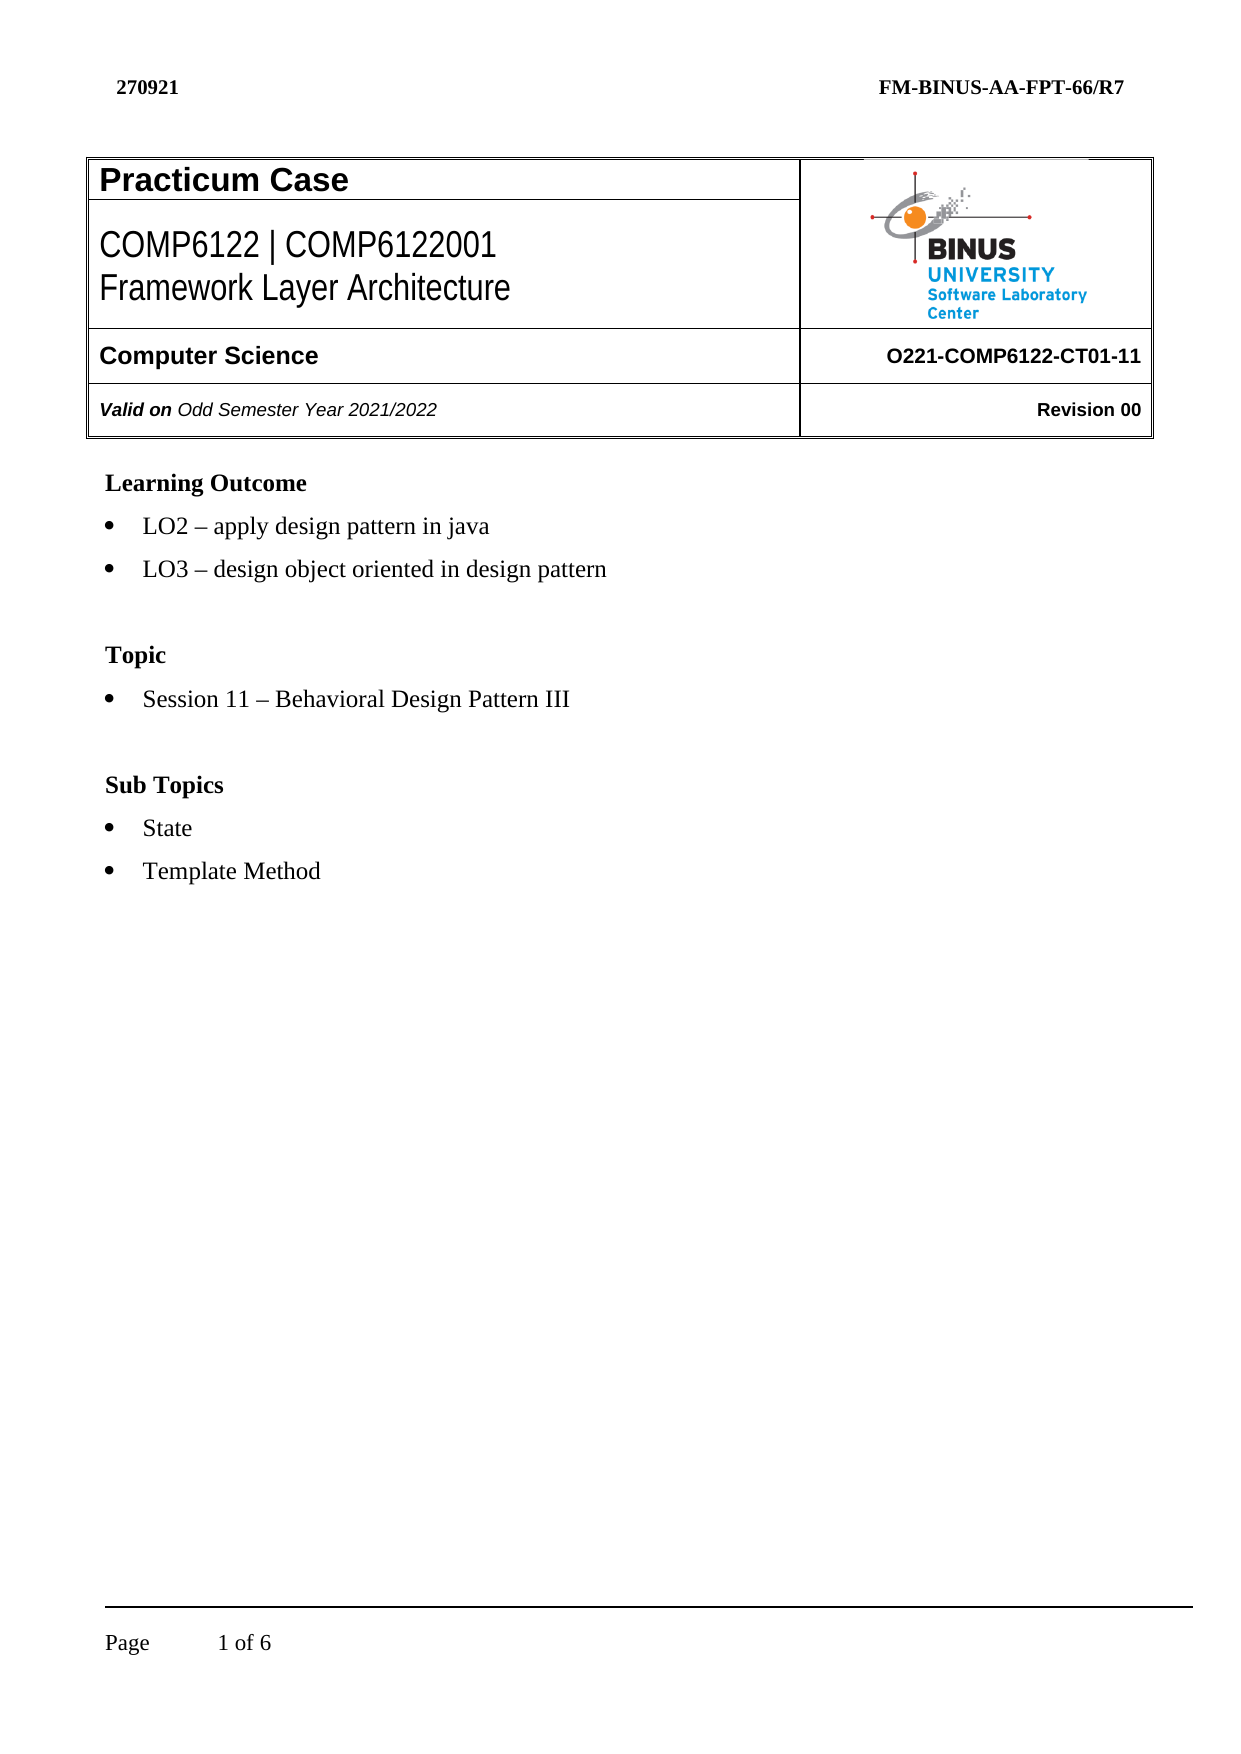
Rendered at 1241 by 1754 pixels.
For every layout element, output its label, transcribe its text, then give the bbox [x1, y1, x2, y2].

list LO3 – design object oriented in design pattern [105, 554, 1135, 583]
table_cell Valid on Odd Semester Year 2021/2022 [89, 384, 799, 436]
table_cell Revision 00 [801, 384, 1151, 436]
list LO2 – apply design pattern in java [105, 511, 1135, 540]
table_header Practicum Case [89, 160, 799, 199]
list Template Method [105, 856, 1135, 885]
table_header [1089, 160, 1151, 327]
table_cell COMP6122 | COMP6122001 Framework Layer Architecture [89, 200, 799, 327]
text Topic [105, 641, 1135, 669]
table_header [801, 160, 863, 327]
text Learning Outcome [105, 468, 1135, 497]
list State [105, 813, 1135, 842]
list Session 11 – Behavioral Design Pattern III [105, 684, 1135, 712]
table_cell O221-COMP6122-CT01-11 [801, 329, 1151, 383]
picture [863, 159, 1089, 328]
table_cell Computer Science [89, 329, 799, 383]
subtitle Sub Topics [105, 770, 1135, 799]
